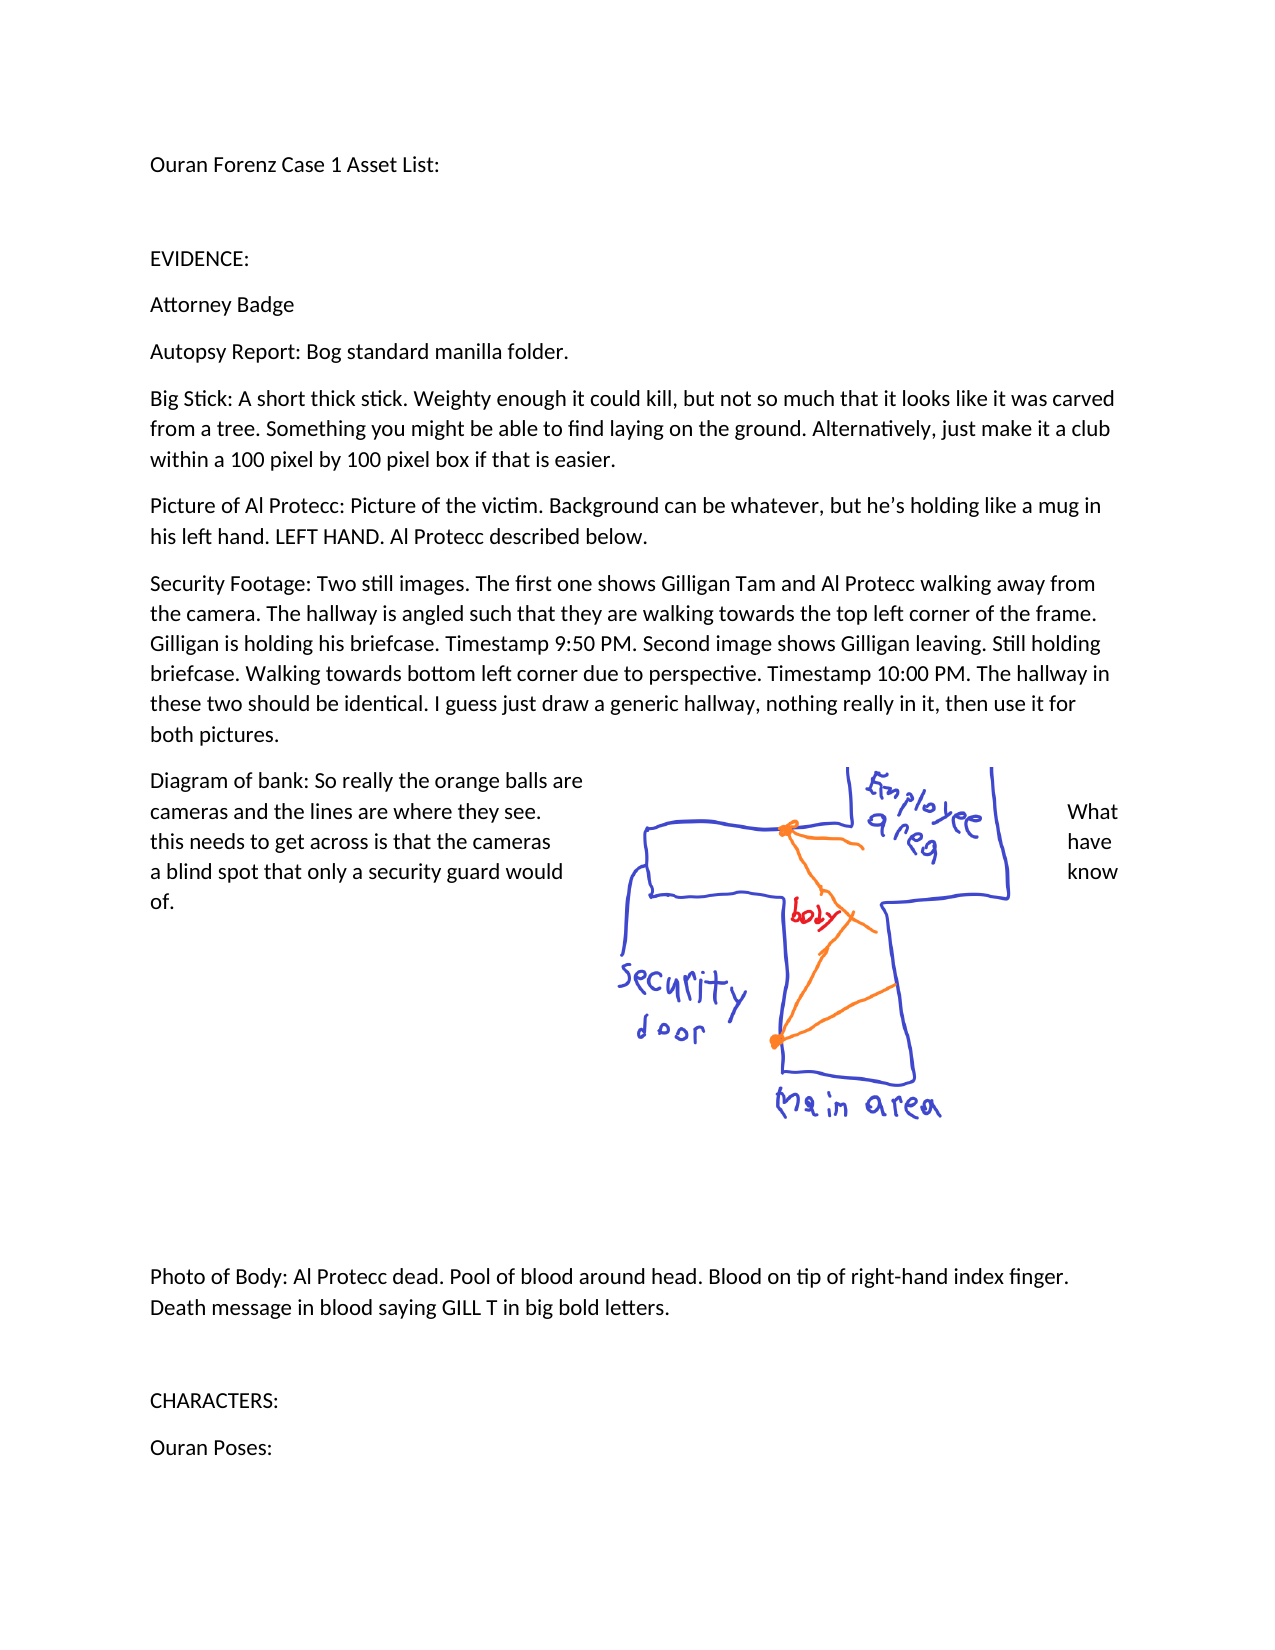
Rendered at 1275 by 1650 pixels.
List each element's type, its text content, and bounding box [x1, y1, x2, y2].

text Autopsy Report: Bog standard manilla folder. [150, 337, 1125, 366]
text Photo of Body: Al Protecc dead. Pool of blood around head. Blood on tip of right-hand index finger. Death message in blood saying GILL T in big bold letters. [150, 1262, 1125, 1321]
text EVIDENCE: [150, 244, 1125, 272]
text Big Stick: A short thick stick. Weighty enough it could kill, but not so much that it looks like it was carved from a tree. Something you might be able to find laying on the ground. Alternatively, just make it a club within a 100 pixel by 100 pixel box if that is easier. [150, 384, 1125, 473]
text Ouran Forenz Case 1 Asset List: [150, 150, 1125, 178]
text CHARACTERS: [150, 1386, 1125, 1414]
text Picture of Al Protecc: Picture of the victim. Background can be whatever, but he’s holding like a mug in his left hand. LEFT HAND. Al Protecc described below. [150, 492, 1125, 550]
text Ouran Poses: [150, 1433, 1125, 1461]
text Attorney Badge [150, 291, 1125, 319]
text Security Footage: Two still images. The first one shows Gilligan Tam and Al Protecc walking away from the camera. The hallway is angled such that they are walking towards the top left corner of the frame. Gilligan is holding his briefcase. Timestamp 9:50 PM. Second image shows Gilligan leaving. Still holding briefcase. Walking towards bottom left corner due to perspective. Timestamp 10:00 PM. The hallway in these two should be identical. I guess just draw a generic hallway, nothing really in it, then use it for both pictures. [150, 569, 1125, 748]
picture [613, 767, 1048, 1133]
text Diagram of bank: So really the orange balls are cameras and the lines are where they see. What this needs to get across is that the cameras have a blind spot that only a security guard would know of. [150, 767, 613, 916]
